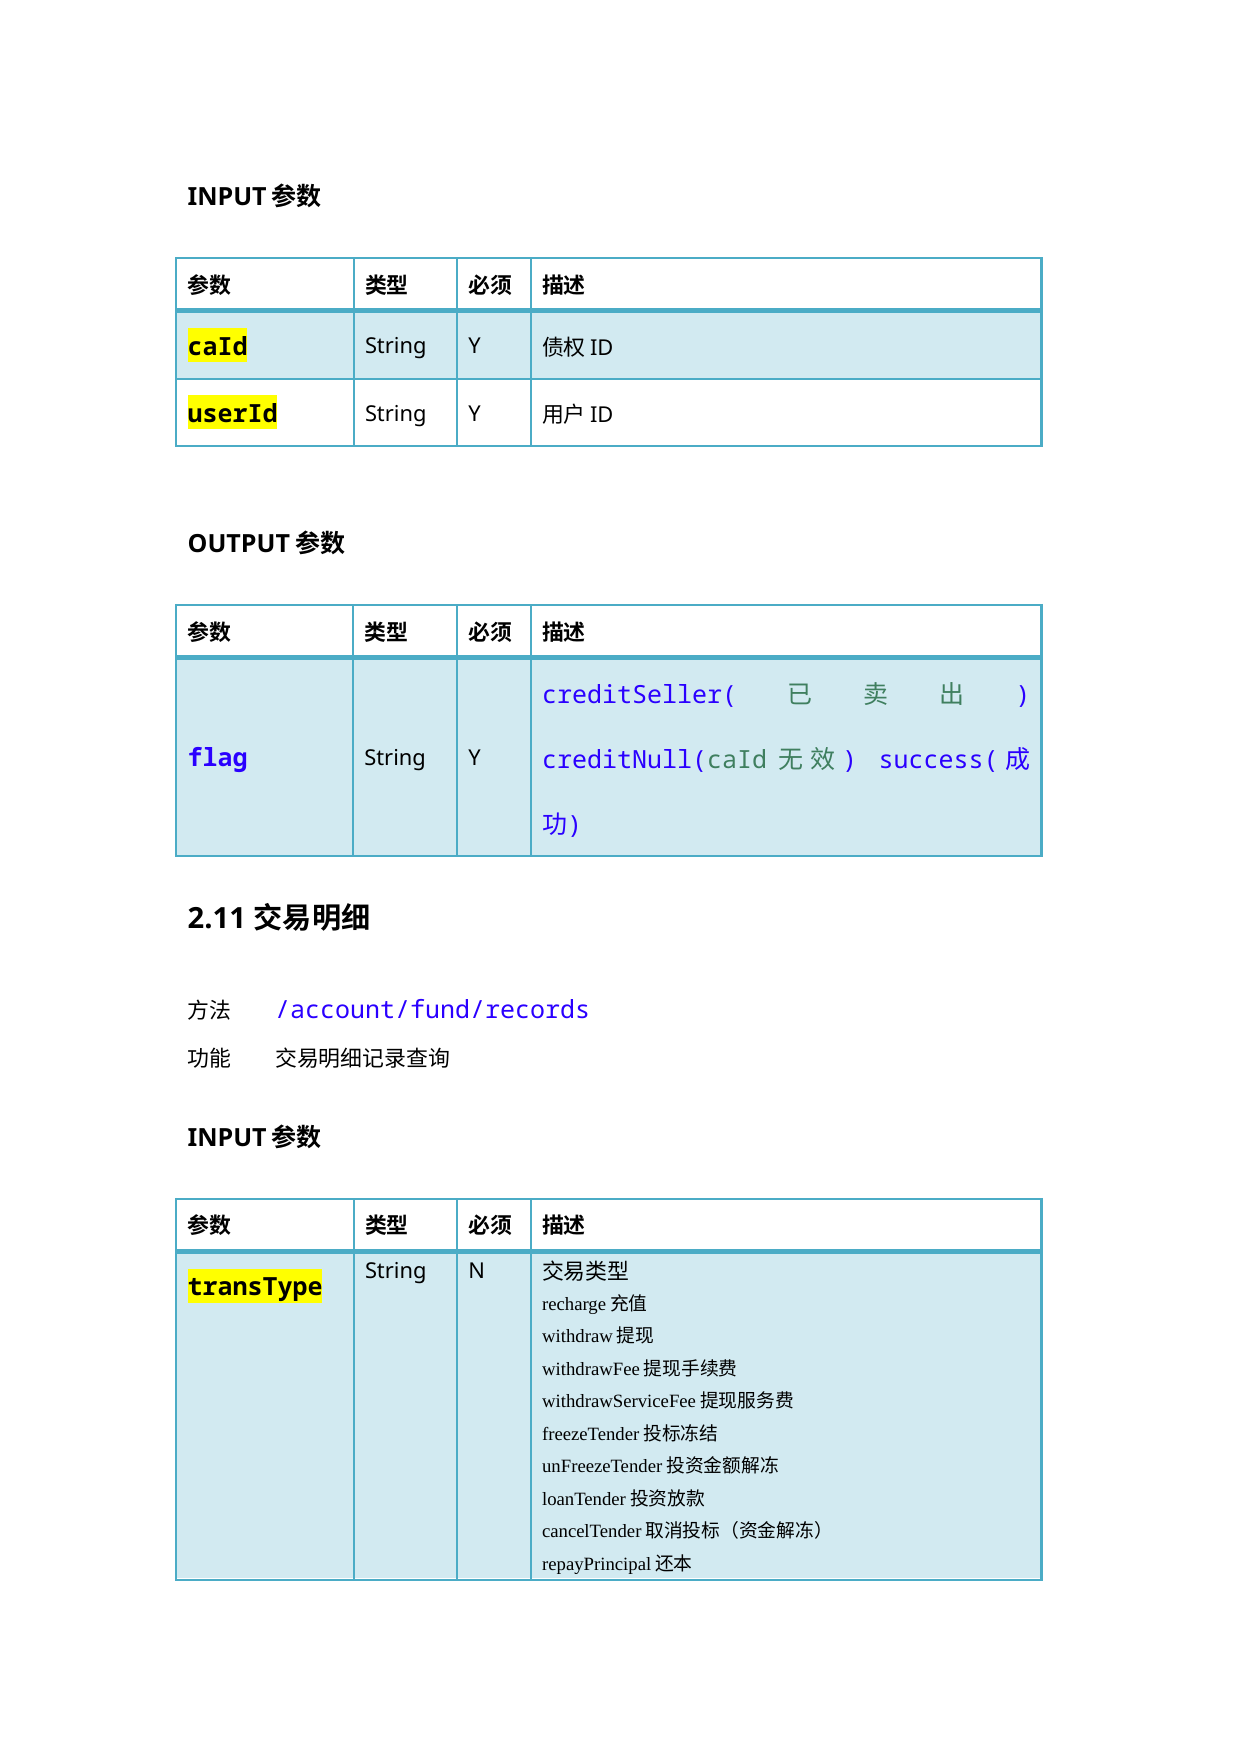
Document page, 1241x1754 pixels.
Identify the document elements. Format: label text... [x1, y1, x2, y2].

table_cell Y [458, 380, 530, 445]
table_header 描述 [532, 1200, 1040, 1249]
table_cell caId [177, 313, 353, 378]
table_cell userId [177, 380, 353, 445]
table_cell String [355, 313, 456, 378]
table_cell creditSeller(已卖出) creditNull(caId无效) success(成功) [532, 660, 1040, 855]
subtitle OUTPUT参数 [187, 509, 1053, 574]
subtitle INPUT参数 [187, 1103, 1053, 1168]
table_header 描述 [532, 259, 1040, 308]
table_cell N [458, 1254, 530, 1578]
table_header 必须 [458, 1200, 530, 1249]
table_cell String [355, 1254, 456, 1578]
table_header 类型 [354, 606, 456, 655]
table_cell 用户ID [532, 380, 1040, 445]
table_cell flag [177, 660, 352, 855]
table_cell String [354, 660, 456, 855]
table_cell Y [458, 660, 530, 855]
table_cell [532, 1254, 1040, 1578]
table_header 参数 [177, 259, 353, 308]
subtitle INPUT参数 [187, 162, 1053, 227]
table_header 描述 [532, 606, 1040, 655]
table_cell transType [177, 1254, 353, 1578]
table_cell Y [458, 313, 530, 378]
text 功能 交易明细记录查询 [187, 1041, 1053, 1073]
table_header 必须 [458, 606, 530, 655]
subtitle 2.11 交易明细 [187, 884, 1053, 949]
table_header 参数 [177, 1200, 353, 1249]
table_cell String [355, 380, 456, 445]
table_header 参数 [177, 606, 352, 655]
table_cell 债权ID [532, 313, 1040, 378]
table_header 必须 [458, 259, 530, 308]
table_header 类型 [355, 1200, 456, 1249]
text 方法 /account/fund/records [187, 976, 1053, 1041]
table_header 类型 [355, 259, 456, 308]
